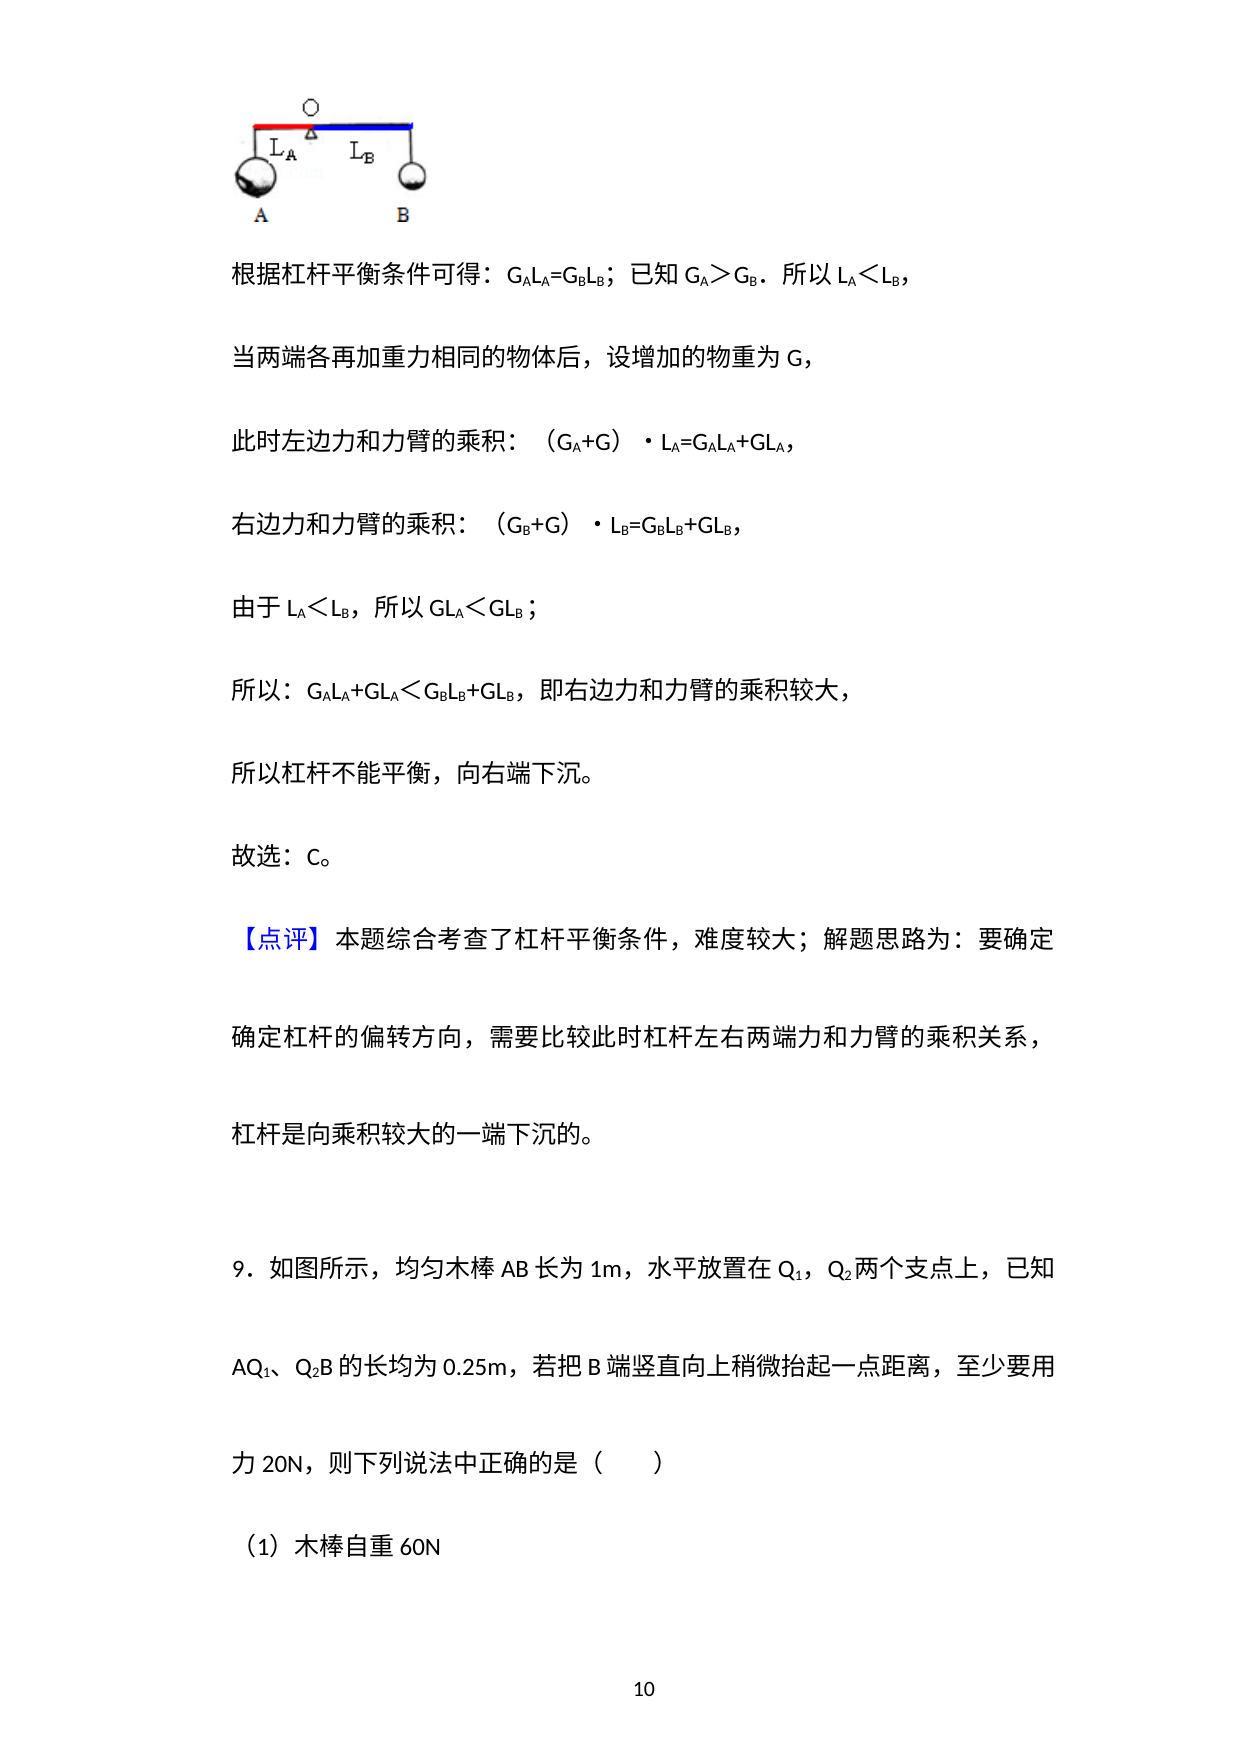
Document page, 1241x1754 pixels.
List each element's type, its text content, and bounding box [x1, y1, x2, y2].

text 所以杠杆不能平衡，向右端下沉。 [232, 739, 1056, 804]
text 所以：GALA+GLA＜GBLB+GLB，即右边力和力臂的乘积较大， [232, 656, 1056, 721]
text （1）木棒自重60N [232, 1512, 1056, 1577]
text 由于LA＜LB，所以GLA＜GLB ； [232, 573, 1056, 638]
text 故选：C。 [232, 822, 1056, 887]
picture [231, 97, 429, 222]
text 根据杠杆平衡条件可得：GALA=GBLB；已知GA＞GB．所以LA＜LB， [232, 240, 1056, 305]
text 此时左边力和力臂的乘积：（GA+G）•LA=GALA+GLA， [232, 407, 1056, 472]
text 【点评】本题综合考查了杠杆平衡条件，难度较大；解题思路为：要确定确定杠杆的偏转方向，需要比较此时杠杆左右两端力和力臂的乘积关系，杠杆是向乘积较大的一端下沉的。 [232, 905, 1056, 1165]
text 右边力和力臂的乘积：（GB+G）•LB=GBLB+GLB， [232, 490, 1056, 555]
text 9．如图所示，均匀木棒AB长为1m，水平放置在Q1，Q2两个支点上，已知AQ1、Q2B的长均为0.25m，若把B端竖直向上稍微抬起一点距离，至少要用力20N，则下列说法中正确的是（ ） [232, 1234, 1056, 1494]
text 当两端各再加重力相同的物体后，设增加的物重为G， [232, 323, 1056, 388]
